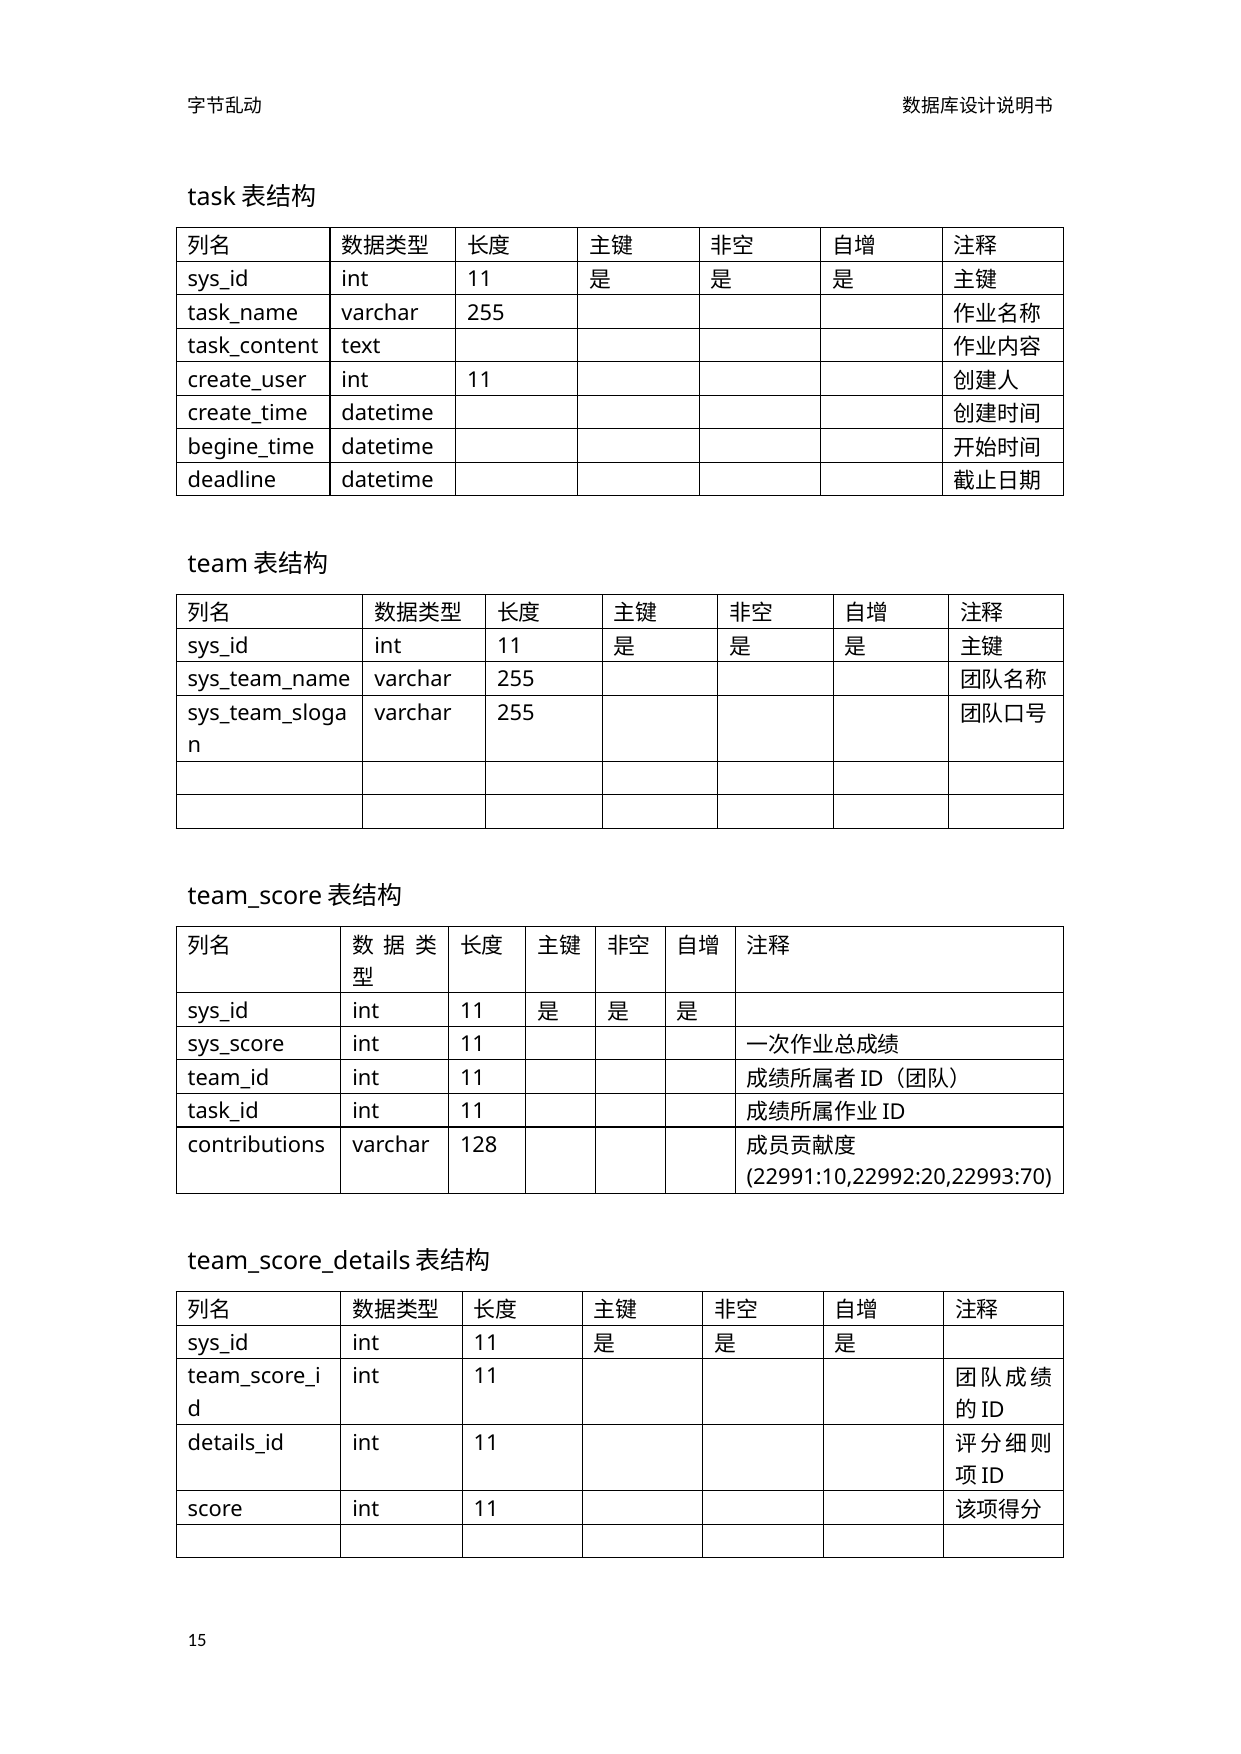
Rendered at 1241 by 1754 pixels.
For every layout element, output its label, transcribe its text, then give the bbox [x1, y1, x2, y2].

table_cell 11 [486, 629, 602, 661]
table_cell 是 [718, 629, 833, 661]
table_cell 团队口号 [949, 696, 1063, 761]
table_header 非空 [703, 1292, 823, 1324]
table_header 主键 [583, 1292, 702, 1324]
table_header 主键 [578, 228, 699, 261]
table_cell [603, 696, 717, 761]
table_cell 是 [578, 262, 699, 294]
table_cell sys_id [177, 993, 340, 1026]
table_cell [583, 1525, 702, 1557]
table_cell [578, 429, 699, 462]
table_cell varchar [363, 662, 485, 694]
table_cell [821, 362, 942, 395]
table_header 列名 [177, 927, 340, 992]
table_cell [578, 463, 699, 495]
table_cell 是 [824, 1326, 943, 1358]
table_cell sys_team_slogan [177, 696, 362, 761]
table_cell varchar [331, 295, 455, 328]
table_cell [583, 1425, 702, 1490]
table_header 注释 [943, 228, 1063, 261]
table_cell [718, 762, 833, 794]
table_cell task_content [177, 329, 329, 361]
table_cell [177, 1525, 340, 1557]
table_cell [456, 429, 577, 462]
table_cell 是 [666, 993, 735, 1026]
table_cell sys_team_name [177, 662, 362, 694]
table_cell [596, 1027, 665, 1059]
table_cell 是 [603, 629, 717, 661]
table_cell [703, 1359, 823, 1424]
table_cell [341, 1525, 462, 1557]
table_cell [824, 1359, 943, 1424]
table_cell [666, 1094, 735, 1126]
table_header 列名 [177, 228, 329, 261]
table_cell [821, 329, 942, 361]
table_cell [363, 762, 485, 794]
table_cell team_id [177, 1060, 340, 1093]
table_cell [177, 795, 362, 828]
table_header 注释 [944, 1292, 1063, 1324]
table_cell 是 [821, 262, 942, 294]
table_cell deadline [177, 463, 329, 495]
table_cell 团队成绩的ID [944, 1359, 1063, 1424]
table_header 数据类型 [331, 228, 455, 261]
table_header 长度 [486, 595, 602, 627]
table_cell 主键 [949, 629, 1063, 661]
table_cell 主键 [943, 262, 1063, 294]
table_cell int [363, 629, 485, 661]
table_cell [703, 1425, 823, 1490]
table_cell [578, 295, 699, 328]
table_cell 11 [456, 262, 577, 294]
table_cell int [341, 993, 448, 1026]
table_cell int [331, 262, 455, 294]
table_cell 是 [700, 262, 820, 294]
table_cell [944, 1326, 1063, 1358]
table_header 非空 [596, 927, 665, 992]
table_cell 是 [583, 1326, 702, 1358]
table_cell sys_id [177, 262, 329, 294]
table_cell 成员贡献度 (22991:10,22992:20,22993:70) [736, 1128, 1063, 1192]
table_cell [718, 662, 833, 694]
table_cell [700, 295, 820, 328]
table_header 非空 [700, 228, 820, 261]
table_cell [736, 993, 1063, 1026]
table_header 自增 [821, 228, 942, 261]
table_cell [700, 329, 820, 361]
table_cell [583, 1491, 702, 1524]
table_cell [824, 1491, 943, 1524]
table_cell 是 [596, 993, 665, 1026]
text task表结构 [187, 162, 1053, 227]
table_header 长度 [456, 228, 577, 261]
table_cell int [341, 1359, 462, 1424]
table_cell [603, 662, 717, 694]
table_cell datetime [331, 396, 455, 428]
table_cell [824, 1525, 943, 1557]
table_cell [363, 795, 485, 828]
table_cell [700, 429, 820, 462]
table_cell [824, 1425, 943, 1490]
table_header 注释 [949, 595, 1063, 627]
table_cell [949, 762, 1063, 794]
text team表结构 [187, 529, 1053, 594]
table_cell [944, 1525, 1063, 1557]
table_header 数据类型 [341, 1292, 462, 1324]
table_cell 128 [449, 1128, 525, 1192]
table_cell [666, 1060, 735, 1093]
table_header 自增 [834, 595, 948, 627]
table_cell [700, 463, 820, 495]
table_header 数据类型 [363, 595, 485, 627]
table_cell 截止日期 [943, 463, 1063, 495]
table_cell 创建时间 [943, 396, 1063, 428]
table_header 自增 [666, 927, 735, 992]
table_cell 是 [526, 993, 595, 1026]
table_cell text [331, 329, 455, 361]
table_header 长度 [463, 1292, 582, 1324]
table_cell contributions [177, 1128, 340, 1192]
table_cell [666, 1027, 735, 1059]
table_cell 一次作业总成绩 [736, 1027, 1063, 1059]
table_cell 是 [834, 629, 948, 661]
table_cell int [341, 1027, 448, 1059]
table_cell int [331, 362, 455, 395]
table_cell [718, 795, 833, 828]
table_cell 作业名称 [943, 295, 1063, 328]
table_cell [596, 1060, 665, 1093]
table_cell [603, 762, 717, 794]
table_cell datetime [331, 463, 455, 495]
table_cell [596, 1128, 665, 1192]
table_cell varchar [341, 1128, 448, 1192]
table_cell [834, 762, 948, 794]
table_cell int [341, 1326, 462, 1358]
table_cell task_id [177, 1094, 340, 1126]
table_cell 11 [463, 1425, 582, 1490]
table_cell [700, 396, 820, 428]
table_cell sys_score [177, 1027, 340, 1059]
table_cell 11 [449, 1060, 525, 1093]
table_cell [578, 396, 699, 428]
table_cell [700, 362, 820, 395]
table_cell [596, 1094, 665, 1126]
table_cell details_id [177, 1425, 340, 1490]
table_cell [486, 762, 602, 794]
table_cell [526, 1094, 595, 1126]
table_cell 11 [449, 993, 525, 1026]
table_cell 255 [486, 662, 602, 694]
table_header 注释 [736, 927, 1063, 992]
table_cell [666, 1128, 735, 1192]
table_cell datetime [331, 429, 455, 462]
table_header 列名 [177, 595, 362, 627]
table_cell [177, 762, 362, 794]
table_cell 11 [463, 1491, 582, 1524]
table_cell [486, 795, 602, 828]
table_cell [718, 696, 833, 761]
table_cell 该项得分 [944, 1491, 1063, 1524]
table_cell [834, 795, 948, 828]
table_header 列名 [177, 1292, 340, 1324]
table_cell [703, 1525, 823, 1557]
table_cell 11 [449, 1027, 525, 1059]
table_cell 11 [463, 1359, 582, 1424]
table_cell create_time [177, 396, 329, 428]
text team_score表结构 [187, 861, 1053, 926]
table_header 长度 [449, 927, 525, 992]
table_cell 团队名称 [949, 662, 1063, 694]
table_cell int [341, 1491, 462, 1524]
table_cell 11 [456, 362, 577, 395]
table_cell score [177, 1491, 340, 1524]
table_cell 作业内容 [943, 329, 1063, 361]
table_cell 开始时间 [943, 429, 1063, 462]
table_cell team_score_id [177, 1359, 340, 1424]
table_cell [578, 362, 699, 395]
table_cell 评分细则项ID [944, 1425, 1063, 1490]
table_cell [821, 463, 942, 495]
table_cell [821, 295, 942, 328]
table_cell [603, 795, 717, 828]
table_header 主键 [526, 927, 595, 992]
table_cell [834, 662, 948, 694]
table_cell [456, 329, 577, 361]
table_cell int [341, 1060, 448, 1093]
table_cell [456, 463, 577, 495]
table_header 主键 [603, 595, 717, 627]
table_cell [834, 696, 948, 761]
table_cell [456, 396, 577, 428]
table_cell create_user [177, 362, 329, 395]
table_cell int [341, 1094, 448, 1126]
table_cell [526, 1027, 595, 1059]
table_cell [821, 396, 942, 428]
table_cell task_name [177, 295, 329, 328]
table_header 自增 [824, 1292, 943, 1324]
table_cell [583, 1359, 702, 1424]
table_cell sys_id [177, 629, 362, 661]
table_cell 11 [449, 1094, 525, 1126]
table_cell [703, 1491, 823, 1524]
table_cell [526, 1128, 595, 1192]
table_header 非空 [718, 595, 833, 627]
table_cell [949, 795, 1063, 828]
table_cell 是 [703, 1326, 823, 1358]
table_cell int [341, 1425, 462, 1490]
table_cell sys_id [177, 1326, 340, 1358]
table_cell [821, 429, 942, 462]
table_cell [463, 1525, 582, 1557]
table_cell 创建人 [943, 362, 1063, 395]
table_header 数据类型 [341, 927, 448, 992]
table_cell 成绩所属者ID（团队） [736, 1060, 1063, 1093]
table_cell 成绩所属作业ID [736, 1094, 1063, 1126]
table_cell varchar [363, 696, 485, 761]
table_cell 255 [456, 295, 577, 328]
table_cell 11 [463, 1326, 582, 1358]
table_cell begine_time [177, 429, 329, 462]
table_cell [578, 329, 699, 361]
text team_score_details表结构 [187, 1226, 1053, 1291]
table_cell 255 [486, 696, 602, 761]
table_cell [526, 1060, 595, 1093]
